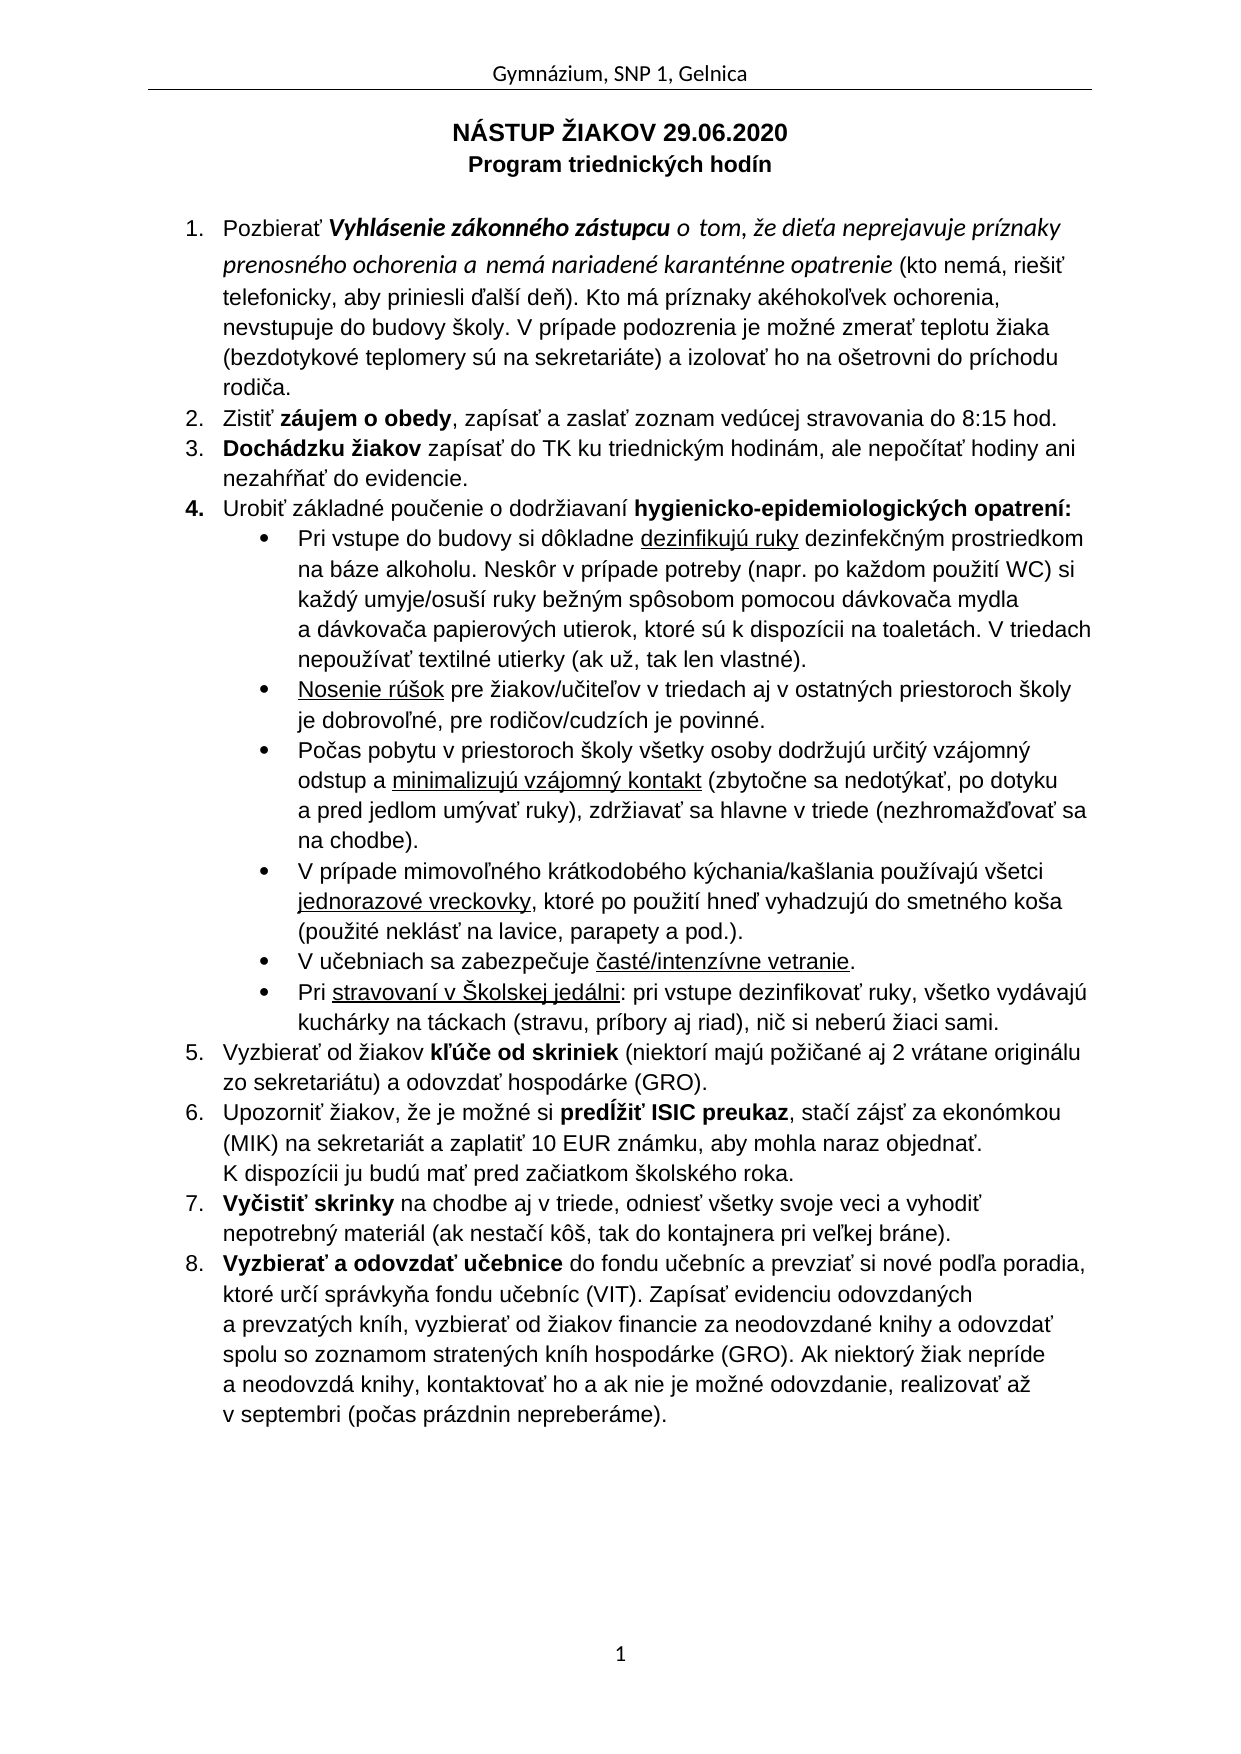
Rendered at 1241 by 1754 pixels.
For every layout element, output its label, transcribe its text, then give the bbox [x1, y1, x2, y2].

list V učebniach sa zabezpečuje časté/intenzívne vetranie. [260, 948, 1092, 974]
list Nosenie rúšok pre žiakov/učiteľov v triedach aj v ostatných priestoroch školy je dobrovoľné, pre rodičov/cudzích je povinné. [260, 676, 1092, 733]
list V prípade mimovoľného krátkodobého kýchania/kašlania používajú všetci jednorazové vreckovky, ktoré po použití hneď vyhadzujú do smetného koša (použité neklásť na lavice, parapety a pod.). [260, 858, 1092, 944]
list Urobiť základné poučenie o dodržiavaní hygienicko-epidemiologických opatrení: [185, 495, 1092, 521]
list Vyčistiť skrinky na chodbe aj v triede, odniesť všetky svoje veci a vyhodiť nepotrebný materiál (ak nestačí kôš, tak do kontajnera pri veľkej bráne). [185, 1190, 1092, 1246]
list Dochádzku žiakov zapísať do TK ku triednickým hodinám, ale nepočítať hodiny ani nezahŕňať do evidencie. [185, 435, 1092, 491]
list Pri vstupe do budovy si dôkladne dezinfikujú ruky dezinfekčným prostriedkom na báze alkoholu. Neskôr v prípade potreby (napr. po každom použití WC) si každý umyje/osuší ruky bežným spôsobom pomocou dávkovača mydla a dávkovača papierových utierok, ktoré sú k dispozícii na toaletách. V triedach nepoužívať textilné utierky (ak už, tak len vlastné). [260, 525, 1092, 672]
list Pri stravovaní v Školskej jedálni: pri vstupe dezinfikovať ruky, všetko vydávajú kuchárky na táckach (stravu, príbory aj riad), nič si neberú žiaci sami. [260, 978, 1092, 1035]
list Zistiť záujem o obedy, zapísať a zaslať zoznam vedúcej stravovania do 8:15 hod. [185, 404, 1092, 431]
list Vyzbierať a odovzdať učebnice do fondu učebníc a prevziať si nové podľa poradia, ktoré určí správkyňa fondu učebníc (VIT). Zapísať evidenciu odovzdaných a prevzatých kníh, vyzbierať od žiakov financie za neodovzdané knihy a odovzdať spolu so zoznamom stratených kníh hospodárke (GRO). Ak niektorý žiak nepríde a neodovzdá knihy, kontaktovať ho a ak nie je možné odovzdanie, realizovať až v septembri (počas prázdnin nepreberáme). [185, 1250, 1092, 1428]
list Upozorniť žiakov, že je možné si predĺžiť ISIC preukaz, stačí zájsť za ekonómkou (MIK) na sekretariát a zaplatiť 10 EUR známku, aby mohla naraz objednať. K dispozícii ju budú mať pred začiatkom školského roka. [185, 1099, 1092, 1186]
list Pozbierať Vyhlásenie zákonného zástupcu o tom, že dieťa neprejavuje príznaky prenosného ochorenia a nemá nariadené karanténne opatrenie (kto nemá, riešiť telefonicky, aby priniesli ďalší deň). Kto má príznaky akéhokoľvek ochorenia, nevstupuje do budovy školy. V prípade podozrenia je možné zmerať teplotu žiaka (bezdotykové teplomery sú na sekretariáte) a izolovať ho na ošetrovni do príchodu rodiča. [185, 212, 1092, 401]
list Vyzbierať od žiakov kľúče od skriniek (niektorí majú požičané aj 2 vrátane originálu zo sekretariátu) a odovzdať hospodárke (GRO). [185, 1039, 1092, 1095]
list Počas pobytu v priestoroch školy všetky osoby dodržujú určitý vzájomný odstup a minimalizujú vzájomný kontakt (zbytočne sa nedotýkať, po dotyku a pred jedlom umývať ruky), zdržiavať sa hlavne v triede (nezhromažďovať sa na chodbe). [260, 737, 1092, 854]
text NÁSTUP ŽIAKOV 29.06.2020 [148, 118, 1092, 147]
text Program triednických hodín [148, 151, 1092, 177]
